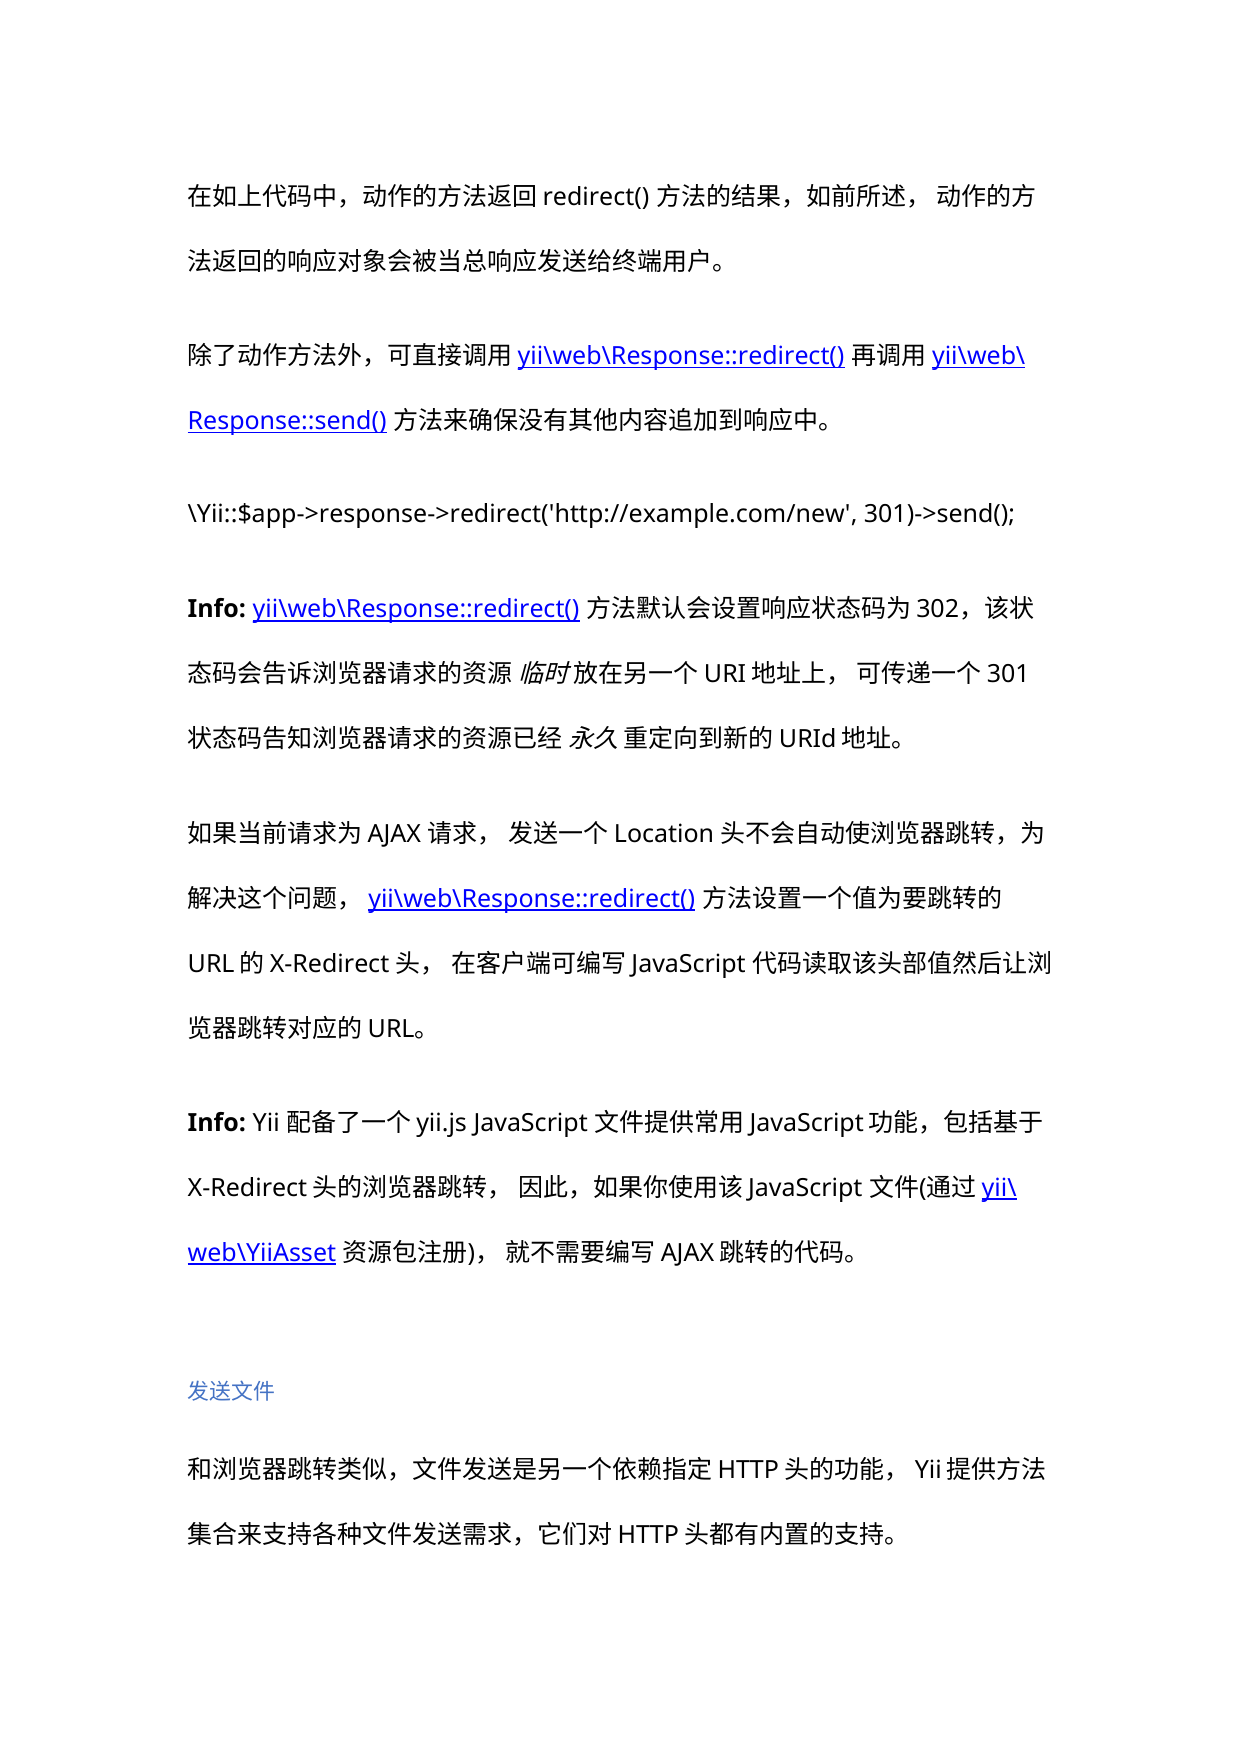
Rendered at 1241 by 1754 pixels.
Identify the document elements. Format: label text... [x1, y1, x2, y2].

text 在如上代码中，动作的方法返回redirect() 方法的结果，如前所述， 动作的方法返回的响应对象会被当总响应发送给终端用户。 [187, 162, 1053, 292]
text Info: Yii 配备了一个yii.js JavaScript 文件提供常用JavaScript功能，包括基于X-Redirect头的浏览器跳转， 因此，如果你使用该JavaScript 文件(通过yii\web\YiiAsset 资源包注册)， 就不需要编写AJAX跳转的代码。 [187, 1088, 1053, 1283]
text 发送文件 [187, 1374, 1053, 1406]
text 如果当前请求为AJAX 请求， 发送一个 Location 头不会自动使浏览器跳转，为解决这个问题， yii\web\Response::redirect() 方法设置一个值为要跳转的URL的X-Redirect 头， 在客户端可编写JavaScript 代码读取该头部值然后让浏览器跳转对应的URL。 [187, 799, 1053, 1059]
text 除了动作方法外，可直接调用yii\web\Response::redirect() 再调用 yii\web\Response::send() 方法来确保没有其他内容追加到响应中。 [187, 321, 1053, 451]
text Info: yii\web\Response::redirect() 方法默认会设置响应状态码为302，该状态码会告诉浏览器请求的资源 临时 放在另一个URI地址上， 可传递一个301状态码告知浏览器请求的资源已经 永久 重定向到新的URId地址。 [187, 574, 1053, 769]
text 和浏览器跳转类似，文件发送是另一个依赖指定HTTP头的功能， Yii提供方法集合来支持各种文件发送需求，它们对HTTP头都有内置的支持。 [187, 1435, 1053, 1565]
text \Yii::$app->response->redirect('http://example.com/new', 301)->send(); [187, 480, 1053, 545]
